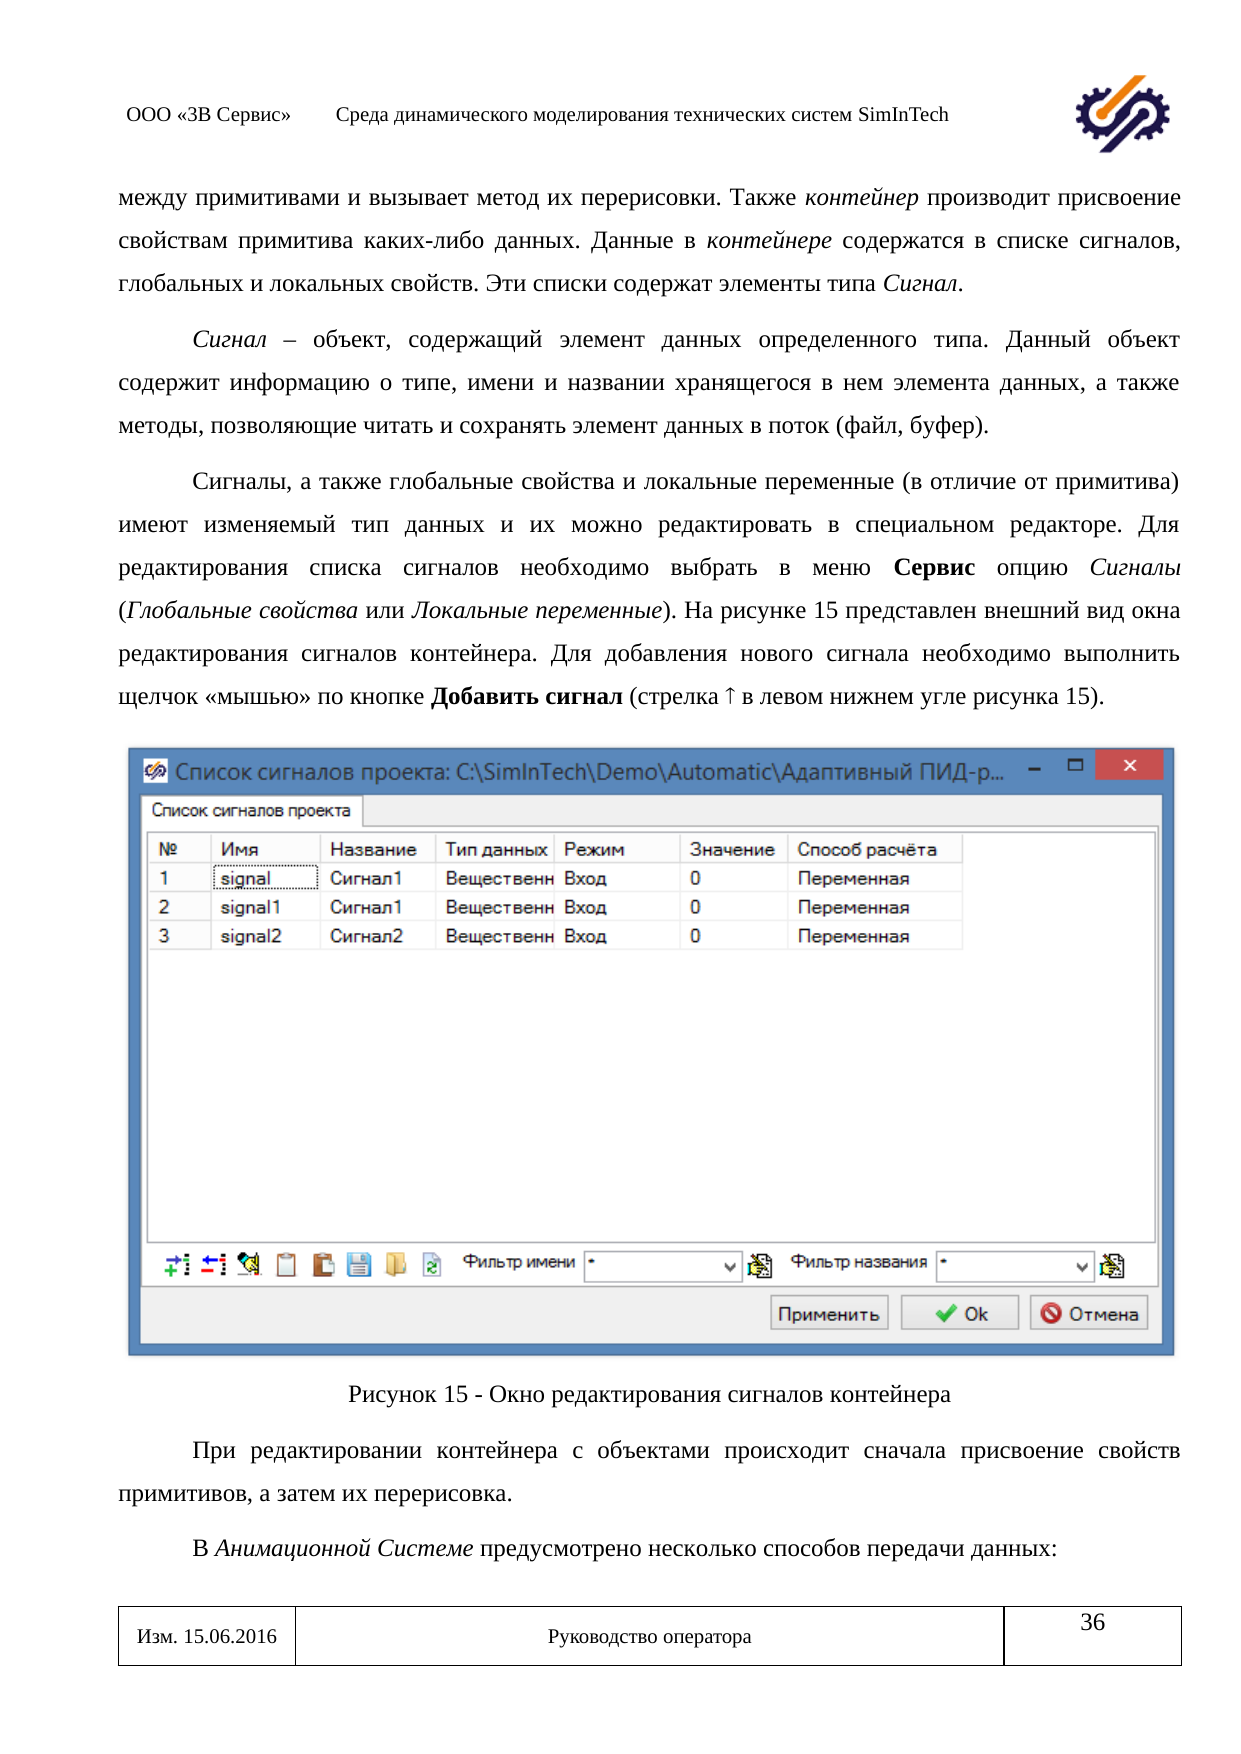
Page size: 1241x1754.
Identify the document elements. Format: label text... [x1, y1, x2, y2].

picture [118, 737, 1182, 1365]
text Рисунок 15 - Окно редактирования сигналов контейнера [118, 1379, 1181, 1408]
text При редактировании контейнера с объектами происходит сначала присвоение свойств примитивов, а затем их перерисовка. [118, 1435, 1181, 1507]
picture [1074, 75, 1170, 154]
text В Анимационной Системе предусмотрено несколько способов передачи данных: [118, 1533, 1181, 1562]
text Сигналы, а также глобальные свойства и локальные переменные (в отличие от примитива) имеют изменяемый тип данных и их можно редактировать в специальном редакторе. Для редактирования списка сигналов необходимо выбрать в меню Сервис опцию Сигналы (Глобальные свойства или Локальные переменные). На рисунке 15 представлен внешний вид окна редактирования сигналов контейнера. Для добавления нового сигнала необходимо выполнить щелчок «мышью» по кнопке Добавить сигнал (стрелка в левом нижнем угле рисунка 15). [118, 466, 1181, 710]
text Сигнал – объект, содержащий элемент данных определенного типа. Данный объект содержит информацию о типе, имени и названии хранящегося в нем элемента данных, а также методы, позволяющие читать и сохранять элемент данных в поток (файл, буфер). [118, 324, 1181, 439]
